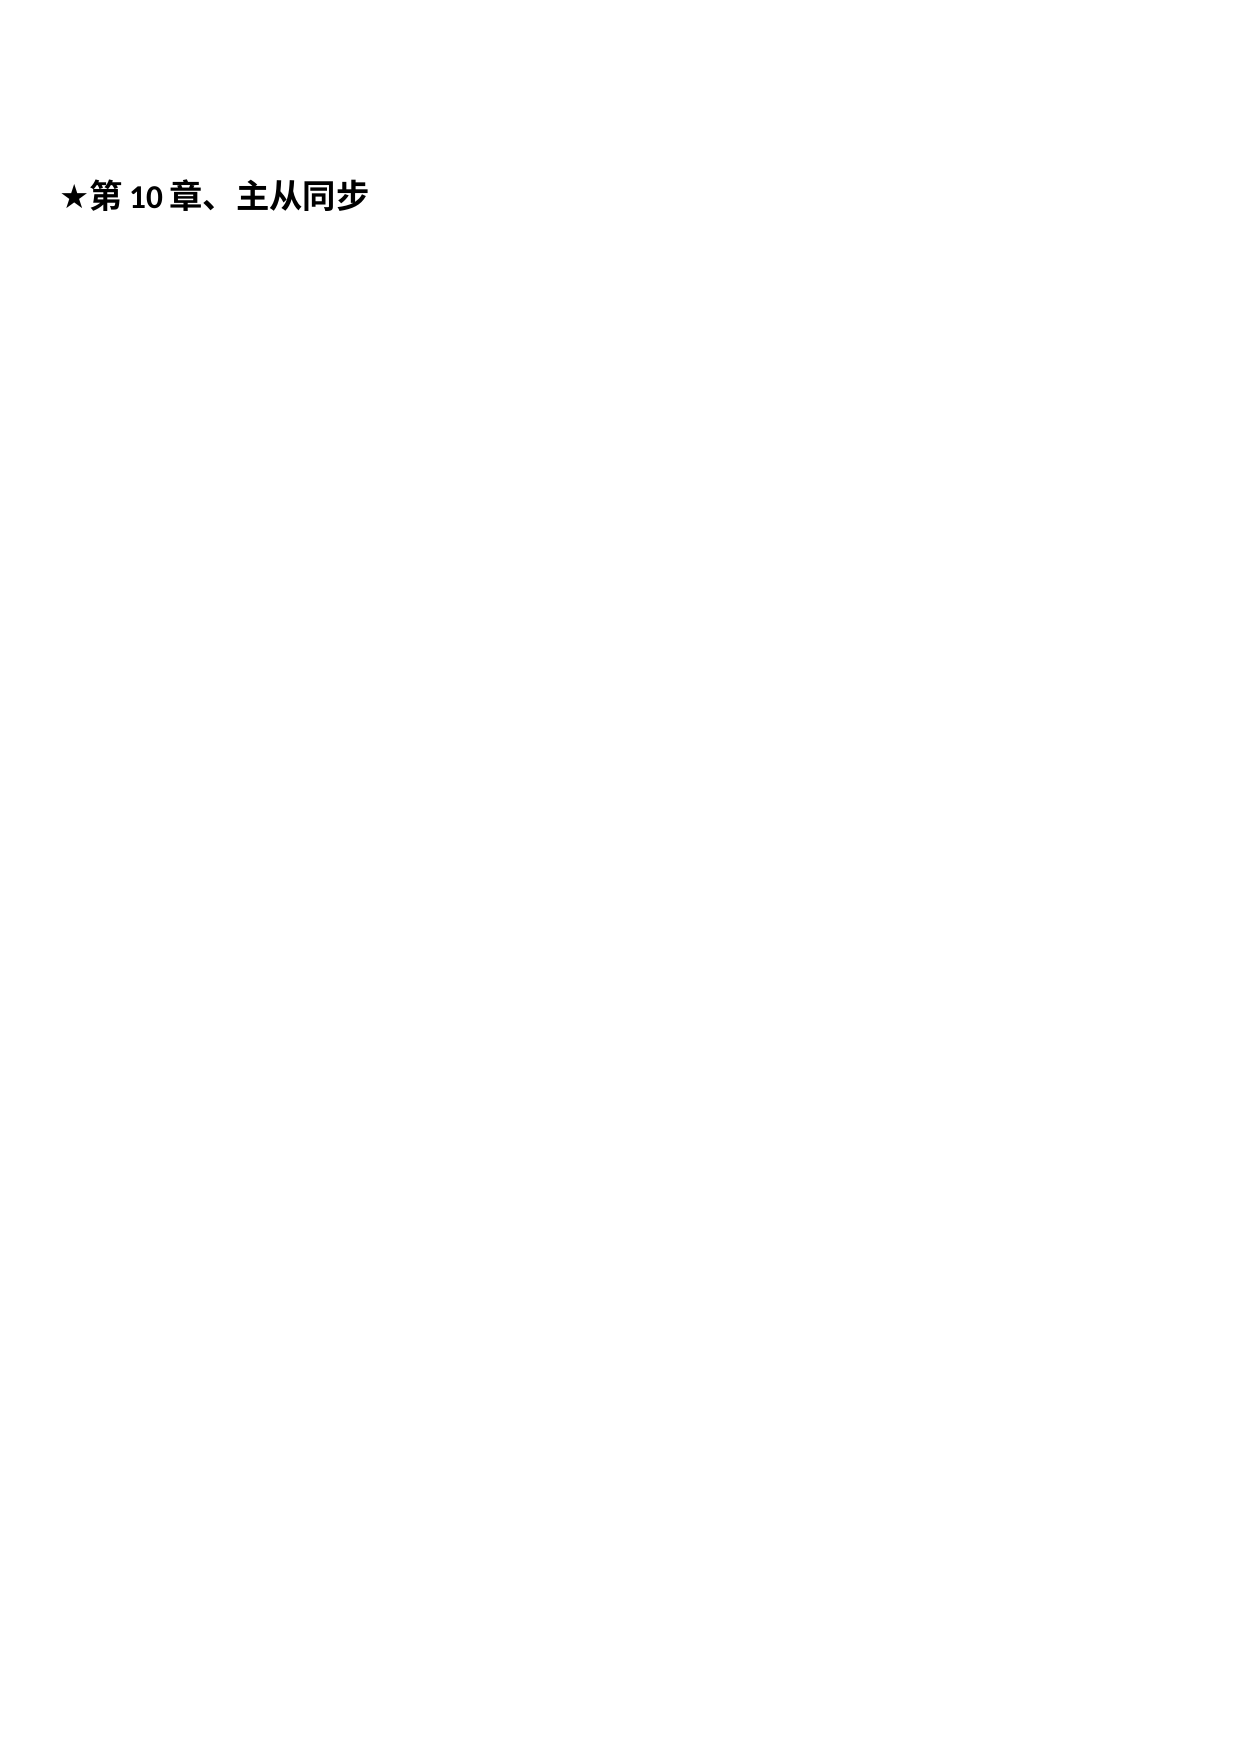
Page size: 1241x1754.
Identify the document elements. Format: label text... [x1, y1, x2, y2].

text ★第10章、主从同步 [59, 162, 1181, 227]
